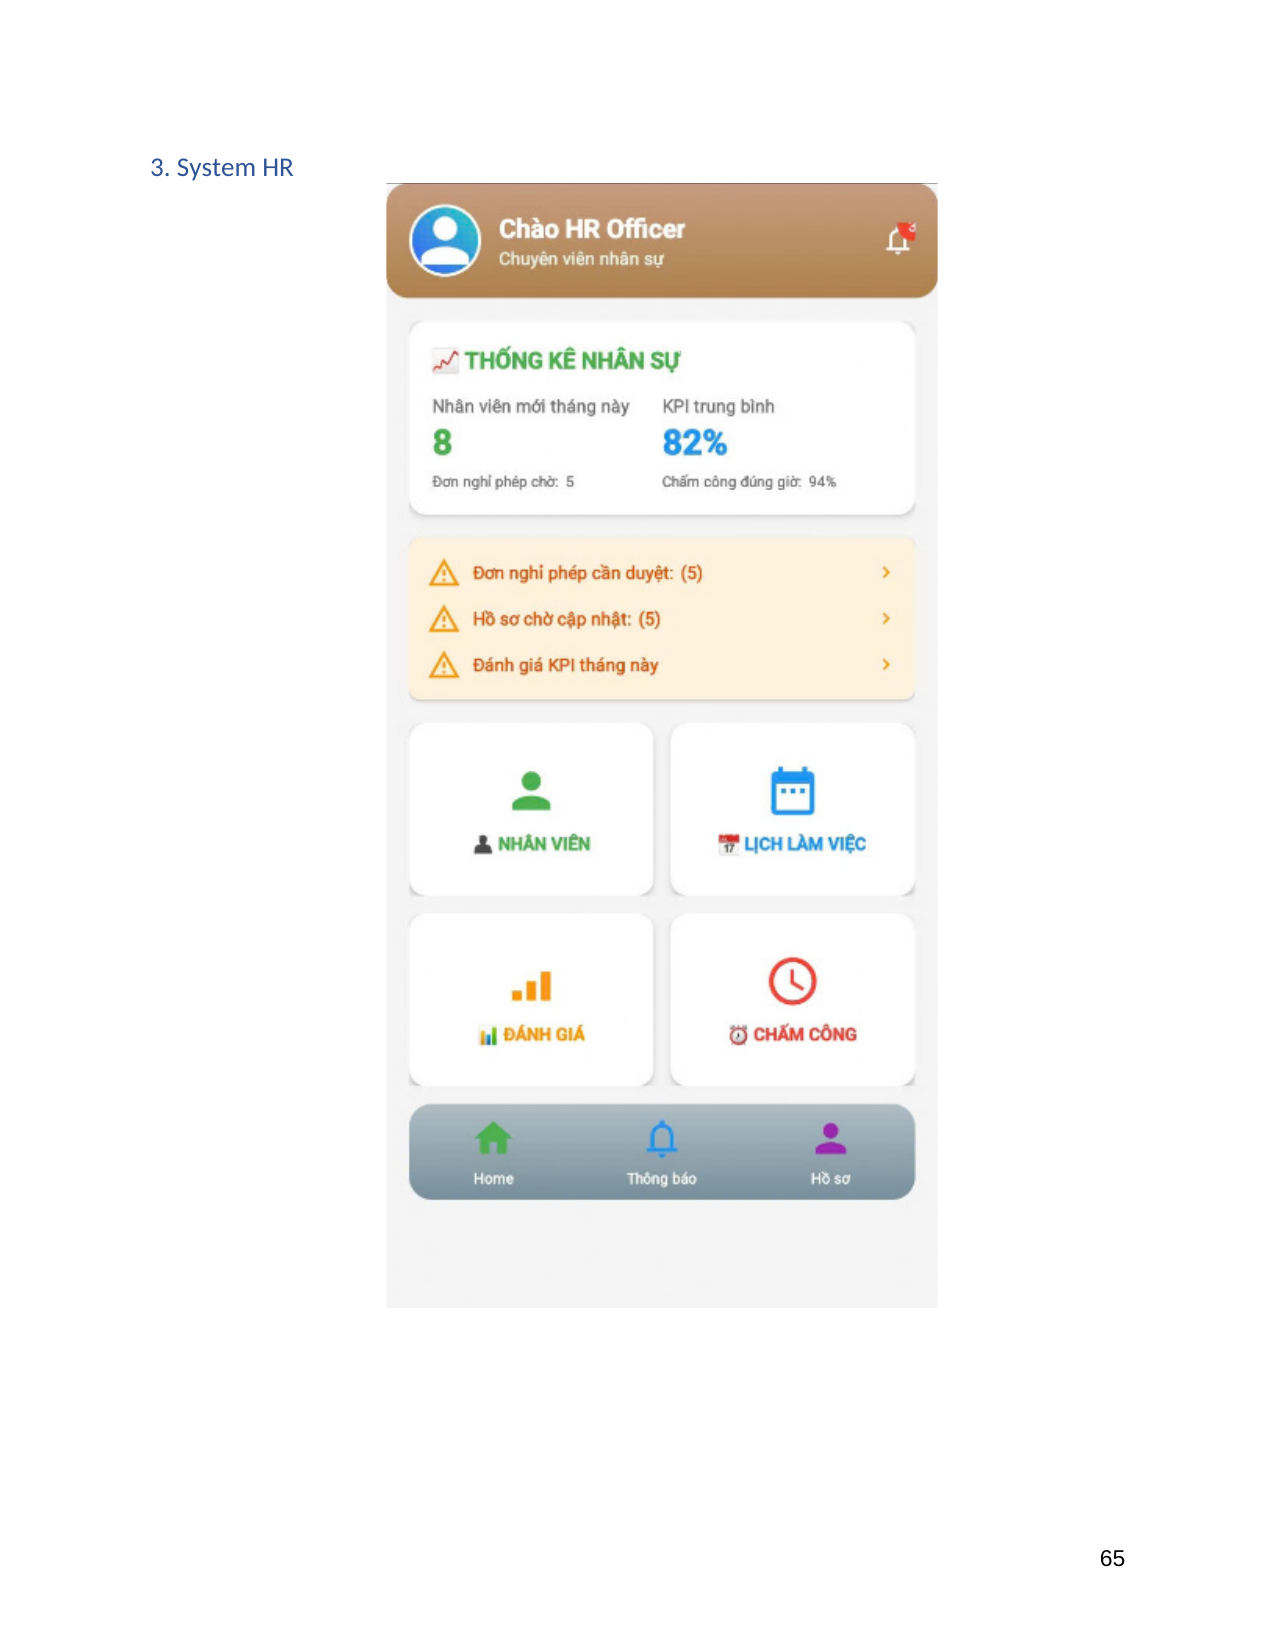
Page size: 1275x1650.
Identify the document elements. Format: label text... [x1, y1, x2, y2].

picture [386, 183, 938, 1308]
subtitle 3. System HR [150, 150, 1125, 183]
